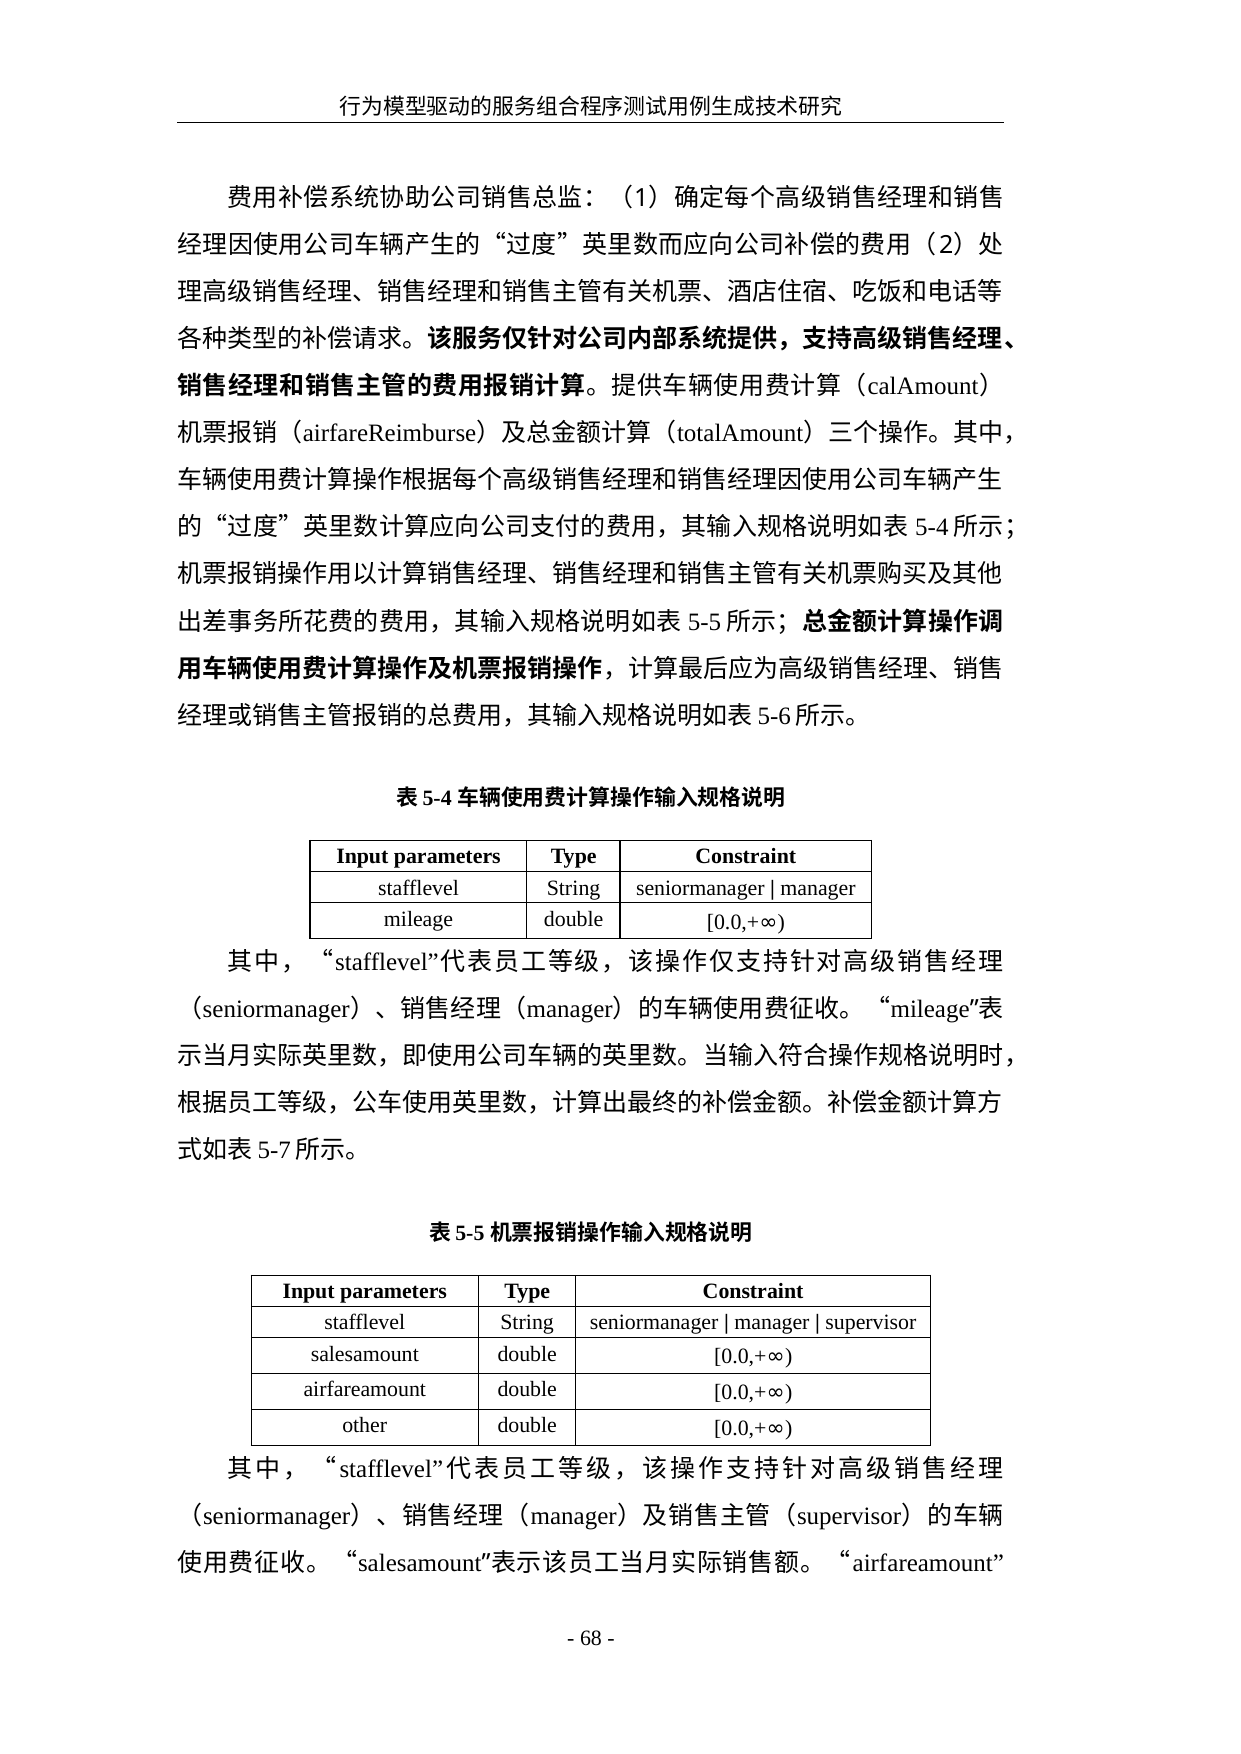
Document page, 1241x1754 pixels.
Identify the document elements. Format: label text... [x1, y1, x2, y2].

table_cell seniormanager | manager [621, 872, 871, 902]
table_cell double [527, 903, 619, 938]
table_cell stafflevel [252, 1307, 478, 1337]
text 其中，“stafflevel”代表员工等级，该操作仅支持针对高级销售经理（seniormanager）、销售经理（manager）的车辆使用费征收。“mileage”表示当月实际英里数，即使用公司车辆的英里数。当输入符合操作规格说明时，根据员工等级，公车使用英里数，计算出最终的补偿金额。补偿金额计算方式如表5-7所示。 [177, 942, 1004, 1166]
table_header Type [479, 1276, 575, 1306]
table_cell salesamount [252, 1338, 478, 1373]
table_cell String [527, 872, 619, 902]
table_header Constraint [576, 1276, 930, 1306]
text 费用补偿系统协助公司销售总监：（1）确定每个高级销售经理和销售经理因使用公司车辆产生的“过度”英里数而应向公司补偿的费用（2）处理高级销售经理、销售经理和销售主管有关机票、酒店住宿、吃饭和电话等各种类型的补偿请求。该服务仅针对公司内部系统提供，支持高级销售经理、销售经理和销售主管的费用报销计算。提供车辆使用费计算（calAmount）机票报销（airfareReimburse）及总金额计算（totalAmount）三个操作。其中，车辆使用费计算操作根据每个高级销售经理和销售经理因使用公司车辆产生的“过度”英里数计算应向公司支付的费用，其输入规格说明如表5-4所示；机票报销操作用以计算销售经理、销售经理和销售主管有关机票购买及其他出差事务所花费的费用，其输入规格说明如表5-5所示；总金额计算操作调用车辆使用费计算操作及机票报销操作，计算最后应为高级销售经理、销售经理或销售主管报销的总费用，其输入规格说明如表5-6所示。 [177, 177, 1004, 731]
table_cell mileage [311, 903, 526, 938]
table_cell stafflevel [311, 872, 526, 902]
table_header Input parameters [311, 841, 526, 871]
table_cell airfareamount [252, 1374, 478, 1409]
table_header Type [527, 841, 619, 871]
text 表5-4 车辆使用费计算操作输入规格说明 [177, 780, 1004, 811]
table_cell String [479, 1307, 575, 1337]
table_cell double [479, 1410, 575, 1444]
table_cell [0.0,+∞) [621, 903, 871, 938]
table_cell [0.0,+∞) [576, 1338, 930, 1373]
table_cell [0.0,+∞) [576, 1374, 930, 1409]
table_cell seniormanager | manager | supervisor [576, 1307, 930, 1337]
table_cell [0.0,+∞) [576, 1410, 930, 1444]
table_header Constraint [621, 841, 871, 871]
text 表5-5 机票报销操作输入规格说明 [177, 1214, 1004, 1246]
table_header Input parameters [252, 1276, 478, 1306]
table_cell other [252, 1410, 478, 1444]
table_cell double [479, 1374, 575, 1409]
table_cell double [479, 1338, 575, 1373]
